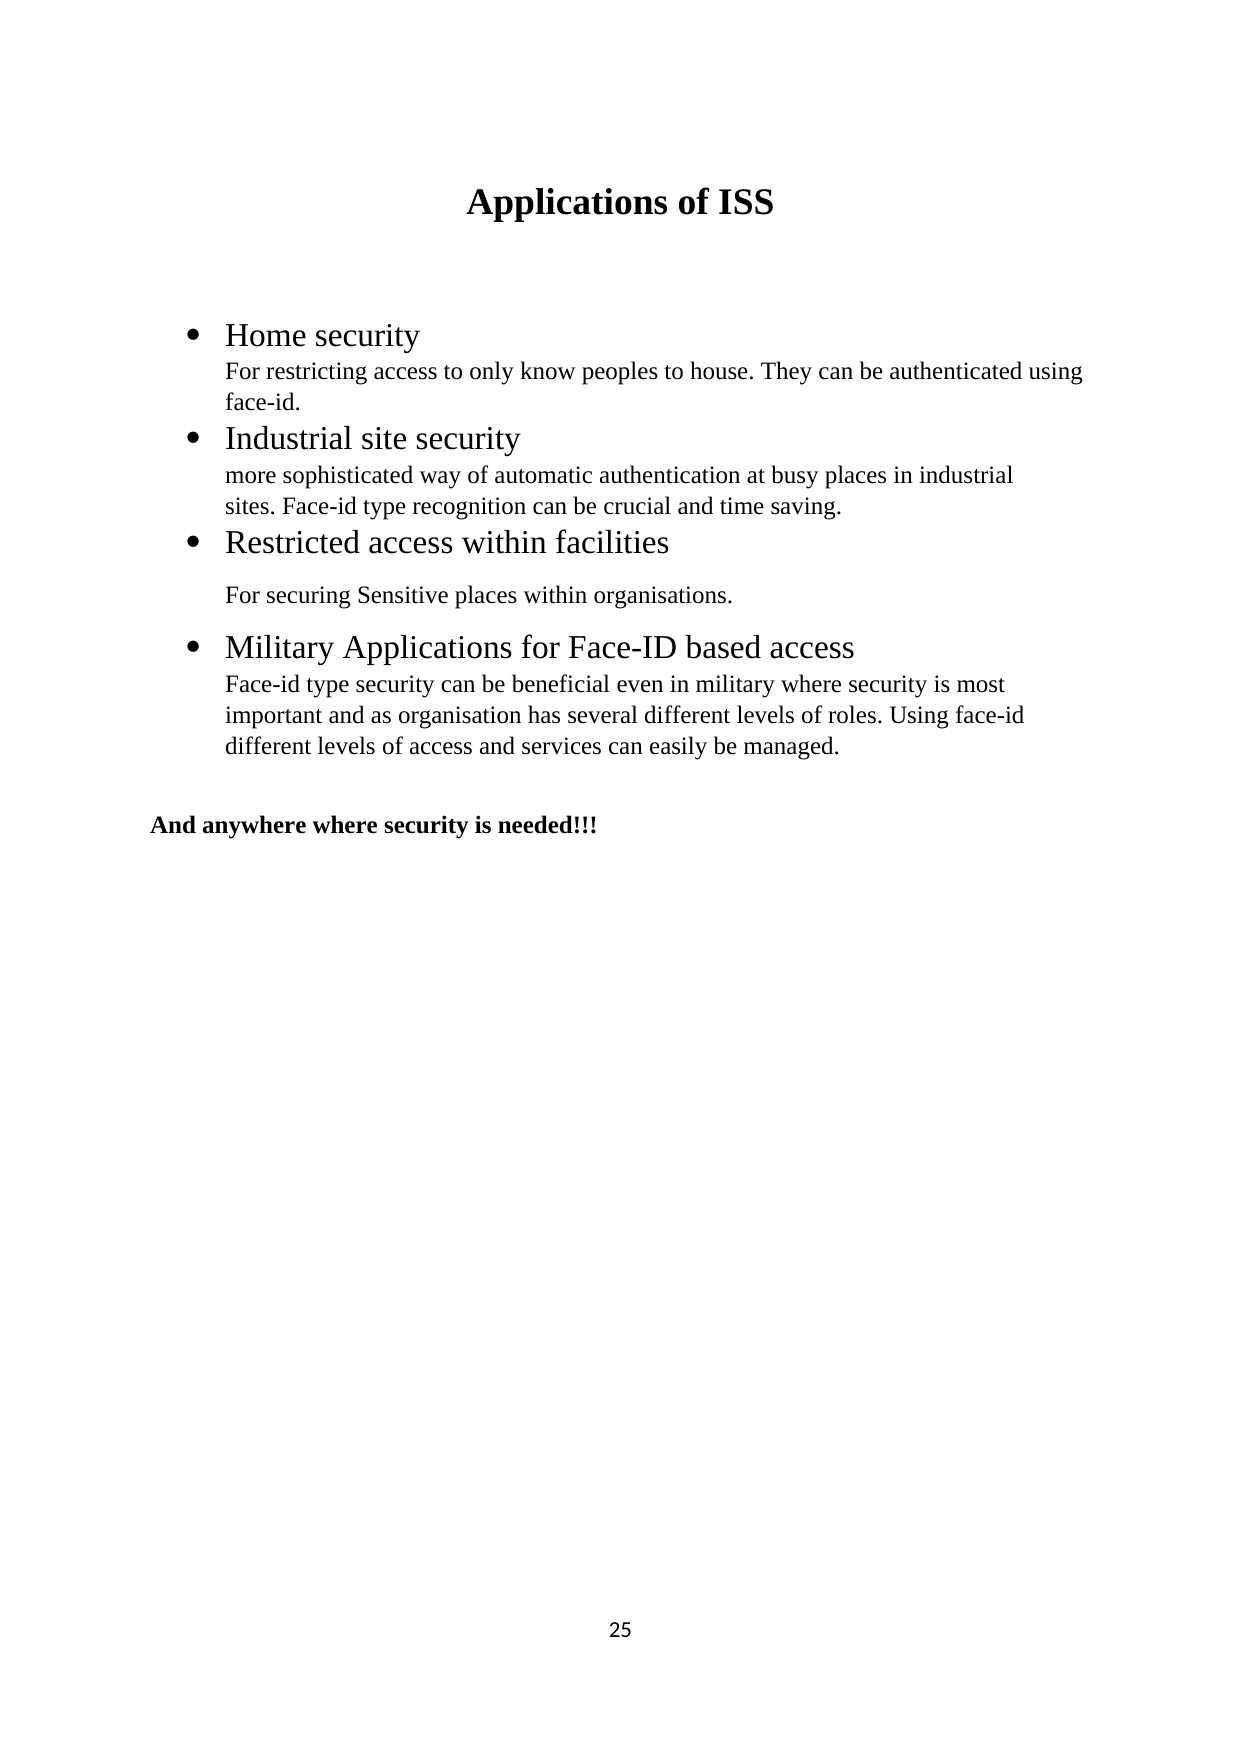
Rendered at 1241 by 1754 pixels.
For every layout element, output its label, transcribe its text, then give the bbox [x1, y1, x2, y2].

text For securing Sensitive places within organisations. [225, 580, 1090, 609]
list Home security [187, 315, 1090, 353]
text Applications of ISS [150, 179, 1090, 222]
list Industrial site security [187, 418, 1090, 457]
list Restricted access within facilities [187, 522, 1090, 560]
list For restricting access to only know peoples to house. They can be authenticated using face-id. [225, 356, 1090, 416]
text And anywhere where security is needed!!! [150, 810, 1090, 839]
list Military Applications for Face-ID based access [187, 628, 1090, 666]
list more sophisticated way of automatic authentication at busy places in industrial sites. Face-id type recognition can be crucial and time saving. [225, 460, 1090, 520]
list Face-id type security can be beneficial even in military where security is most important and as organisation has several different levels of roles. Using face-id different levels of access and services can easily be managed. [225, 669, 1090, 760]
